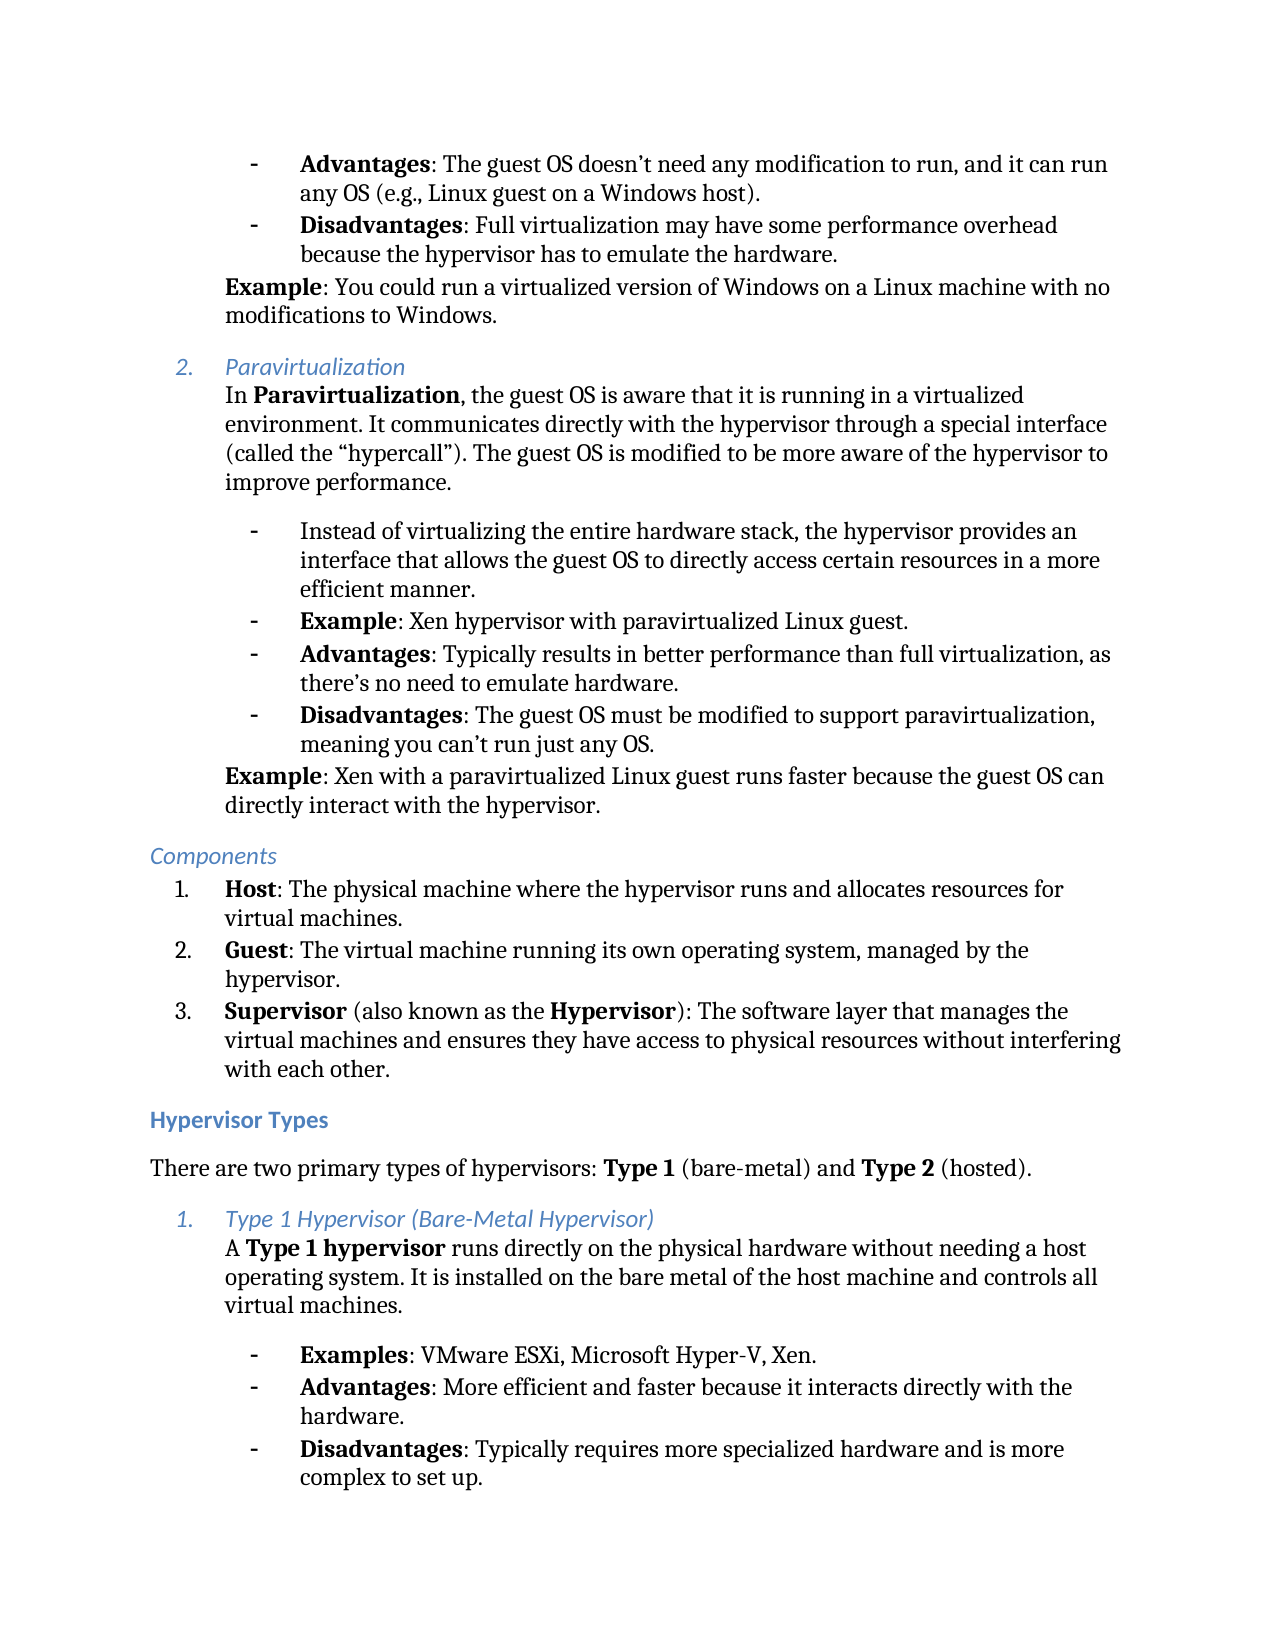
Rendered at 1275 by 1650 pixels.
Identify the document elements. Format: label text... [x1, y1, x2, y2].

list Example: Xen with a paravirtualized Linux guest runs faster because the guest OS can directly interact with the hypervisor. [175, 762, 1125, 820]
list Supervisor (also known as the Hypervisor): The software layer that manages the virtual machines and ensures they have access to physical resources without interfering with each other. [175, 997, 1125, 1083]
list Instead of virtualizing the entire hardware stack, the hypervisor provides an interface that allows the guest OS to directly access certain resources in a more efficient manner. [250, 517, 1125, 603]
list Disadvantages: Full virtualization may have some performance overhead because the hypervisor has to emulate the hardware. [250, 211, 1125, 269]
list Advantages: More efficient and faster because it interacts directly with the hardware. [250, 1373, 1125, 1431]
list Examples: VMware ESXi, Microsoft Hyper-V, Xen. [250, 1341, 1125, 1369]
list Disadvantages: The guest OS must be modified to support paravirtualization, meaning you can’t run just any OS. [250, 701, 1125, 758]
text There are two primary types of hypervisors: Type 1 (bare-metal) and Type 2 (hosted). [150, 1154, 1125, 1182]
list Disadvantages: Typically requires more specialized hardware and is more complex to set up. [250, 1434, 1125, 1492]
list Guest: The virtual machine running its own operating system, managed by the hypervisor. [175, 936, 1125, 993]
subtitle Components [150, 841, 1125, 871]
subtitle Paravirtualization [175, 351, 1125, 381]
subtitle Type 1 Hypervisor (Bare-Metal Hypervisor) [175, 1203, 1125, 1234]
list Example: You could run a virtualized version of Windows on a Linux machine with no modifications to Windows. [175, 272, 1125, 330]
list In Paravirtualization, the guest OS is aware that it is running in a virtualized environment. It communicates directly with the hypervisor through a special interface (called the “hypercall”). The guest OS is modified to be more aware of the hypervisor to improve performance. [175, 381, 1125, 496]
list Advantages: The guest OS doesn’t need any modification to run, and it can run any OS (e.g., Linux guest on a Windows host). [250, 150, 1125, 207]
list Example: Xen hypervisor with paravirtualized Linux guest. [250, 607, 1125, 636]
list A Type 1 hypervisor runs directly on the physical hardware without needing a host operating system. It is installed on the bare metal of the host machine and controls all virtual machines. [175, 1234, 1125, 1320]
subtitle Hypervisor Types [150, 1104, 1125, 1135]
list Advantages: Typically results in better performance than full virtualization, as there’s no need to emulate hardware. [250, 640, 1125, 697]
list Host: The physical machine where the hypervisor runs and allocates resources for virtual machines. [175, 875, 1125, 932]
